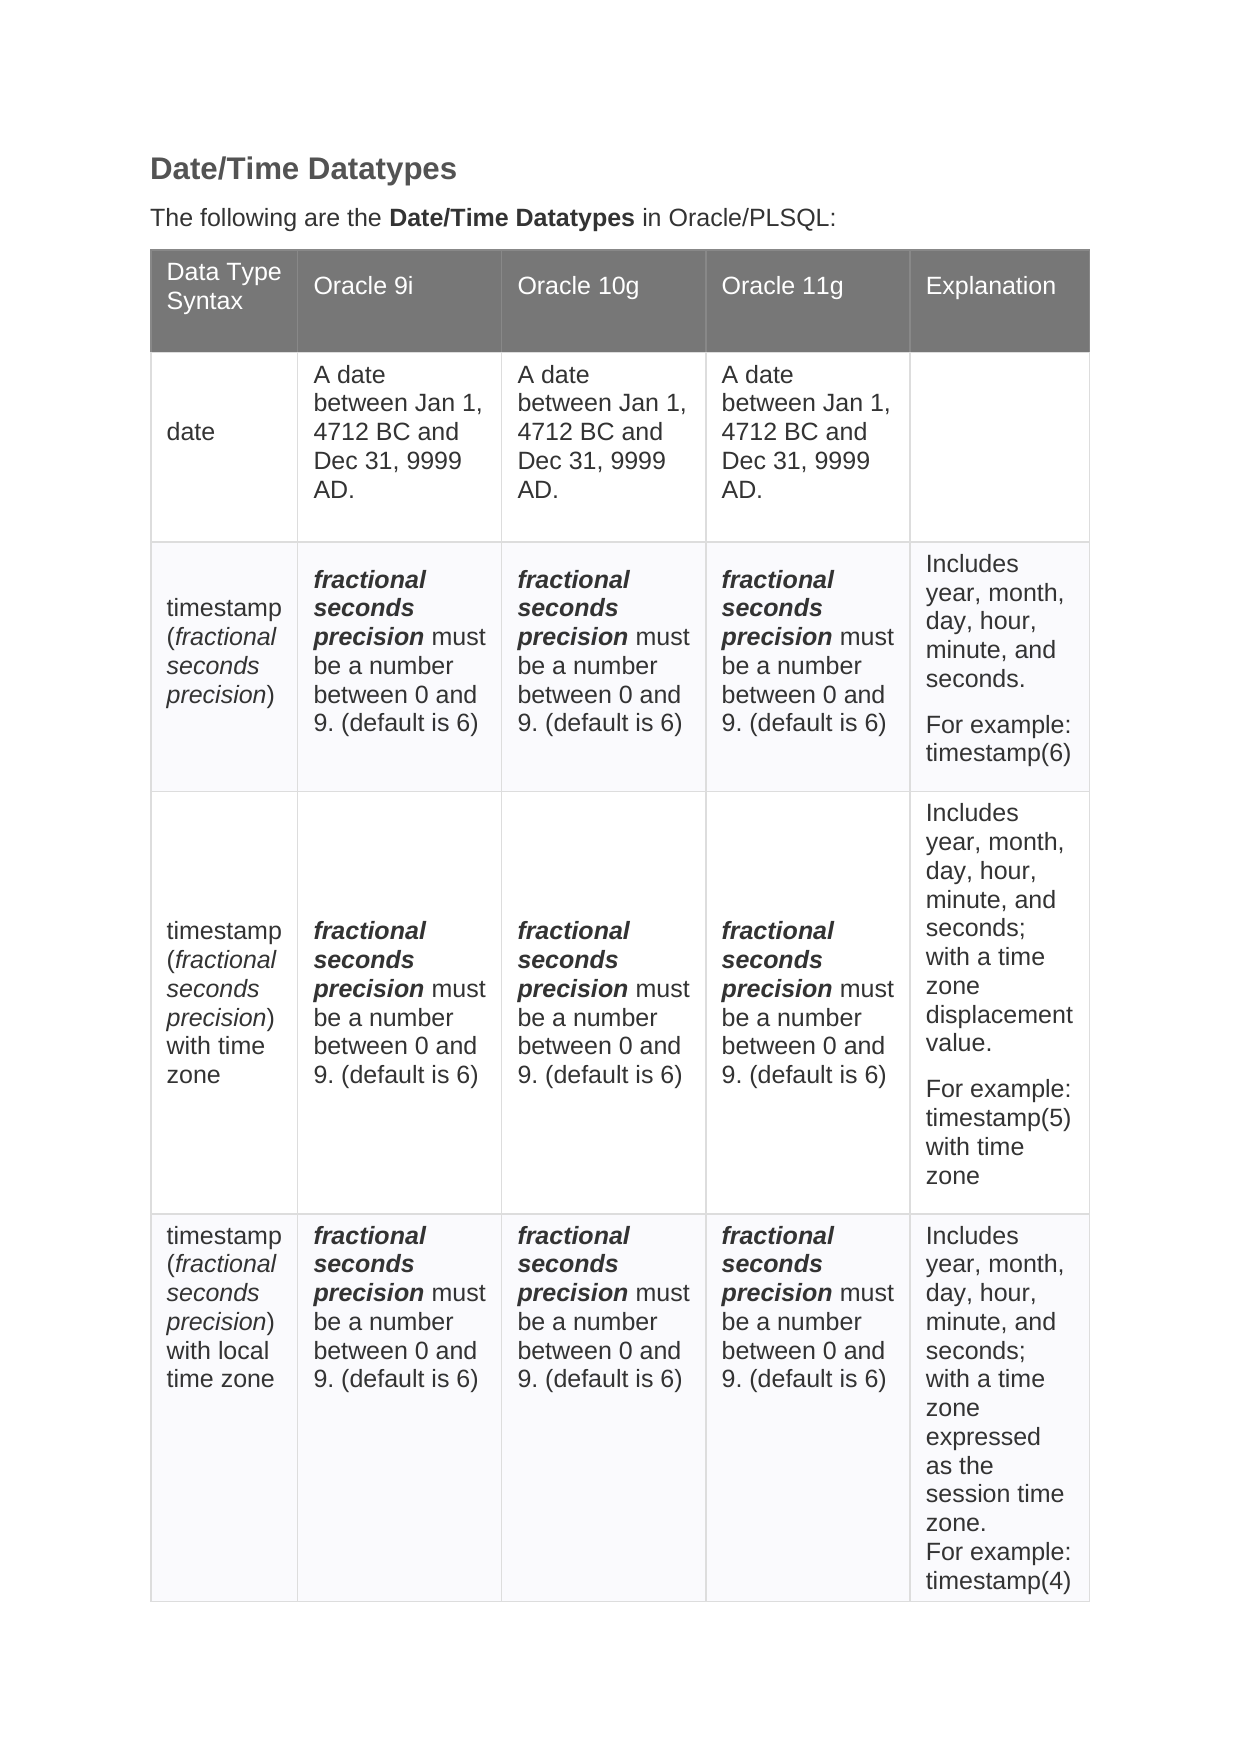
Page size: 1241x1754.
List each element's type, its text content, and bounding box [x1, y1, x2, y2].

text Date/Time Datatypes [150, 150, 1090, 186]
table_header Data Type Syntax [152, 251, 297, 352]
table_header Explanation [911, 251, 1089, 352]
text The following are the Date/Time Datatypes in Oracle/PLSQL: [150, 203, 1090, 232]
table_cell fractional seconds precision must be a number between 0 and 9. (default is 6) [502, 792, 705, 1213]
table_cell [911, 1215, 1089, 1601]
table_cell [911, 353, 1089, 541]
table_cell fractional seconds precision must be a number between 0 and 9. (default is 6) [707, 543, 909, 791]
table_cell fractional seconds precision must be a number between 0 and 9. (default is 6) [502, 543, 705, 791]
table_cell timestamp (fractional seconds precision) [152, 543, 297, 791]
table_header Oracle 11g [707, 251, 909, 352]
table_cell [502, 1215, 705, 1601]
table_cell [152, 1215, 297, 1601]
table_cell date [152, 353, 297, 541]
table_cell fractional seconds precision must be a number between 0 and 9. (default is 6) [707, 792, 909, 1213]
table_cell A date between Jan 1, 4712 BC and Dec 31, 9999 AD. [707, 353, 909, 541]
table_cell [707, 1215, 909, 1601]
table_cell Includes year, month, day, hour, minute, and seconds; with a time zone displacement value. For example: timestamp(5) with time zone [911, 792, 1089, 1213]
table_cell fractional seconds precision must be a number between 0 and 9. (default is 6) [298, 792, 501, 1213]
table_header Oracle 9i [298, 251, 501, 352]
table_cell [298, 1215, 501, 1601]
table_header Oracle 10g [502, 251, 705, 352]
table_cell Includes year, month, day, hour, minute, and seconds. For example: timestamp(6) [911, 543, 1089, 791]
table_cell fractional seconds precision must be a number between 0 and 9. (default is 6) [298, 543, 501, 791]
table_cell A date between Jan 1, 4712 BC and Dec 31, 9999 AD. [298, 353, 501, 541]
table_cell timestamp (fractional seconds precision) with time zone [152, 792, 297, 1213]
table_cell A date between Jan 1, 4712 BC and Dec 31, 9999 AD. [502, 353, 705, 541]
